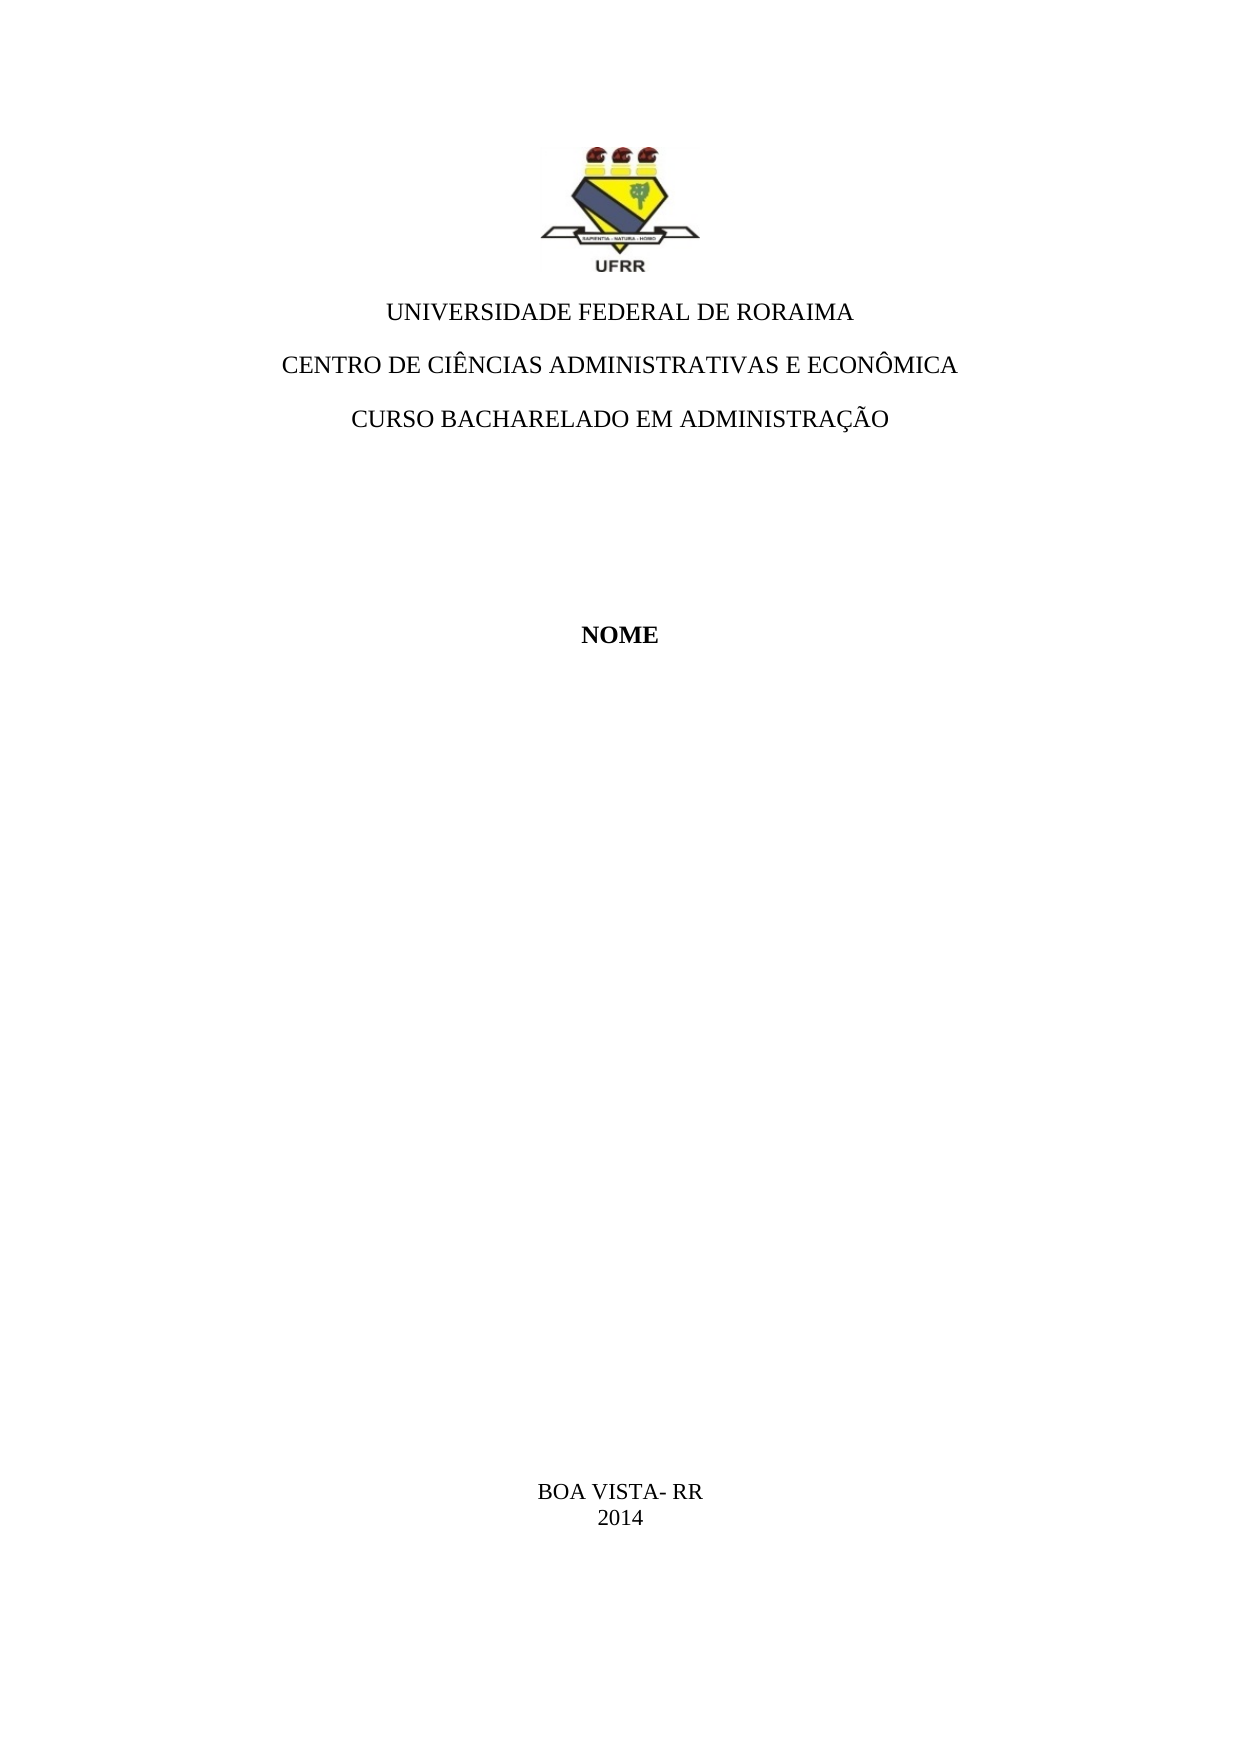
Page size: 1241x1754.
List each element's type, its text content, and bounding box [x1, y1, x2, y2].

text BOA VISTA- RR [177, 1478, 1063, 1504]
text CENTRO DE CIÊNCIAS ADMINISTRATIVAS E ECONÔMICA [177, 351, 1063, 379]
text NOME [177, 620, 1063, 648]
text 2014 [177, 1504, 1063, 1531]
text CURSO BACHARELADO EM ADMINISTRAÇÃO [177, 404, 1063, 433]
picture [540, 147, 700, 272]
text UNIVERSIDADE FEDERAL DE RORAIMA [177, 297, 1063, 325]
